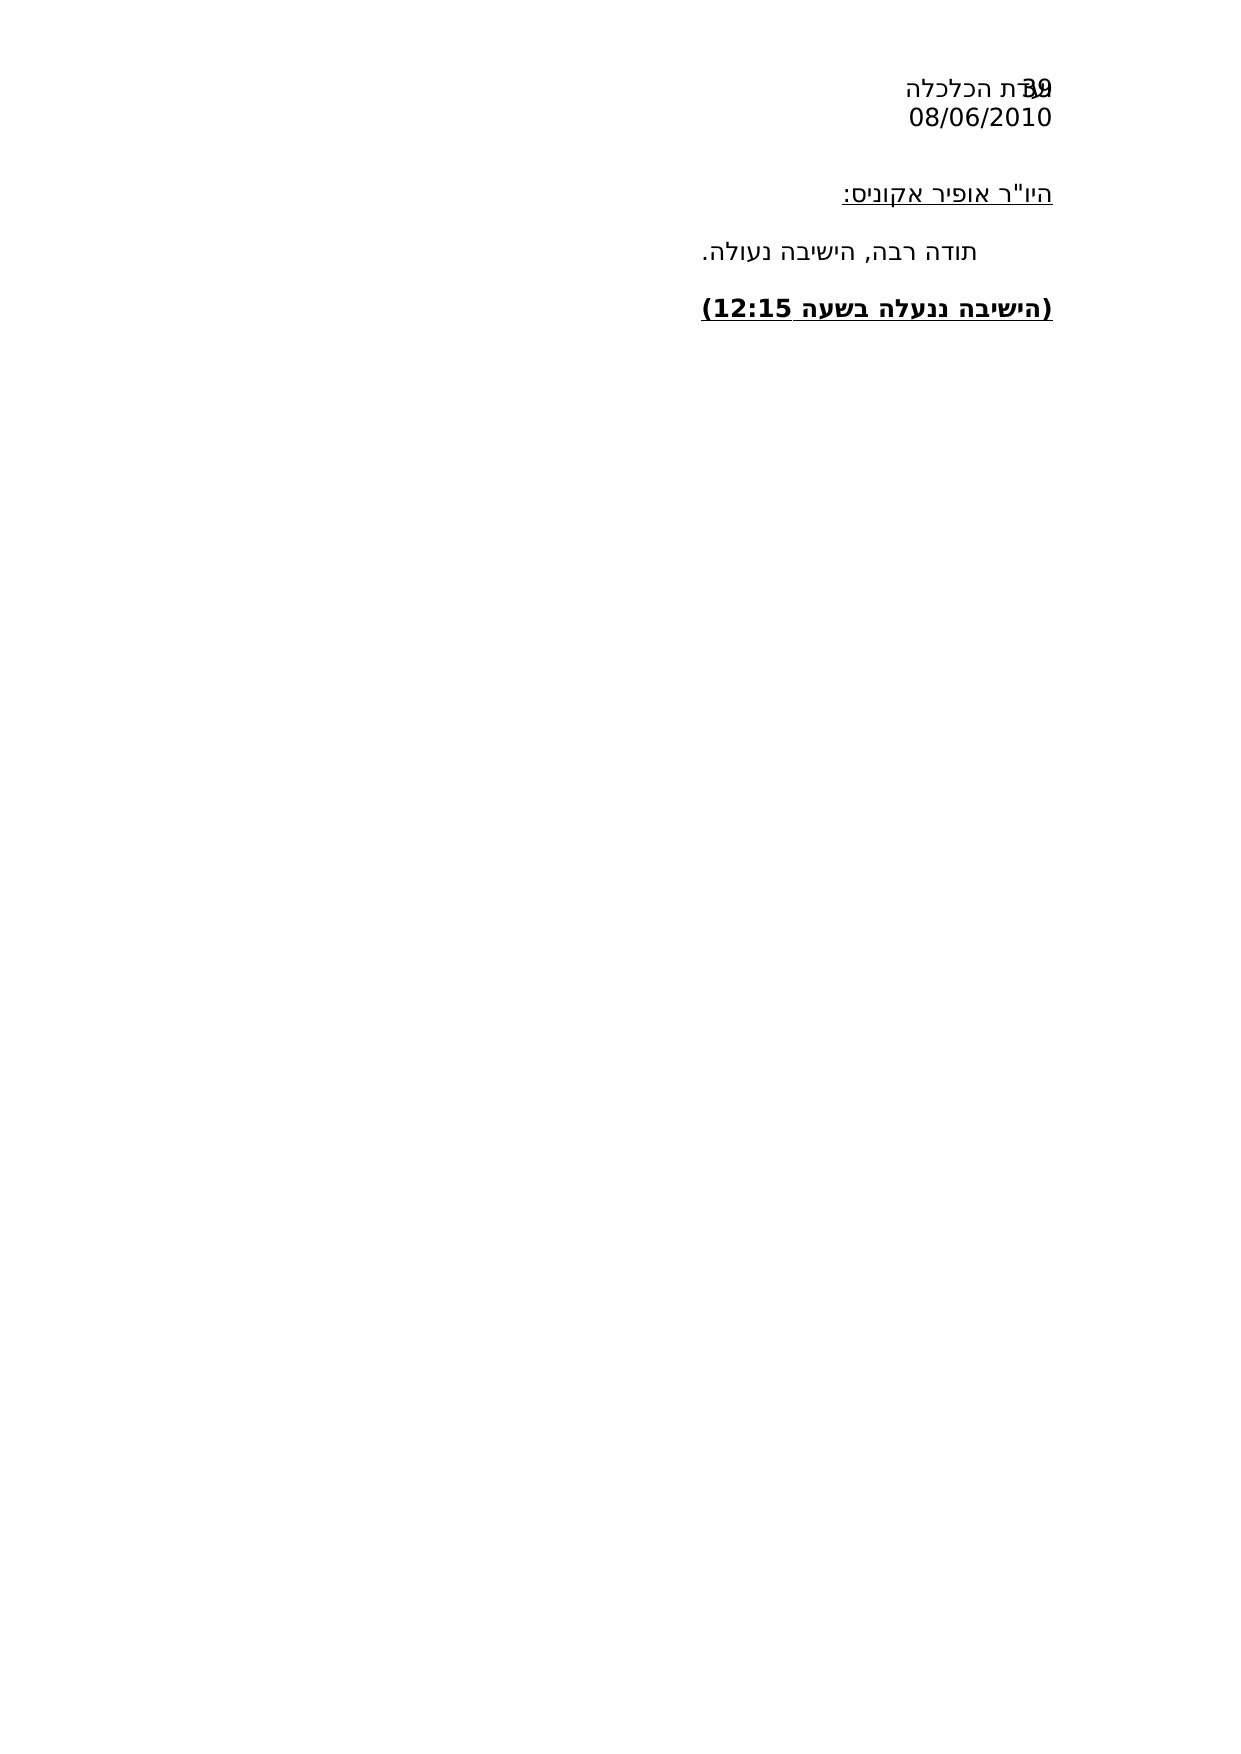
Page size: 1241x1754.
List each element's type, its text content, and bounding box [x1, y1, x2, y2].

text תודה רבה, הישיבה נעולה. [187, 237, 1053, 266]
text (הישיבה ננעלה בשעה 12:15) [187, 294, 1053, 324]
text היו"ר אופיר אקוניס: [187, 179, 1053, 208]
